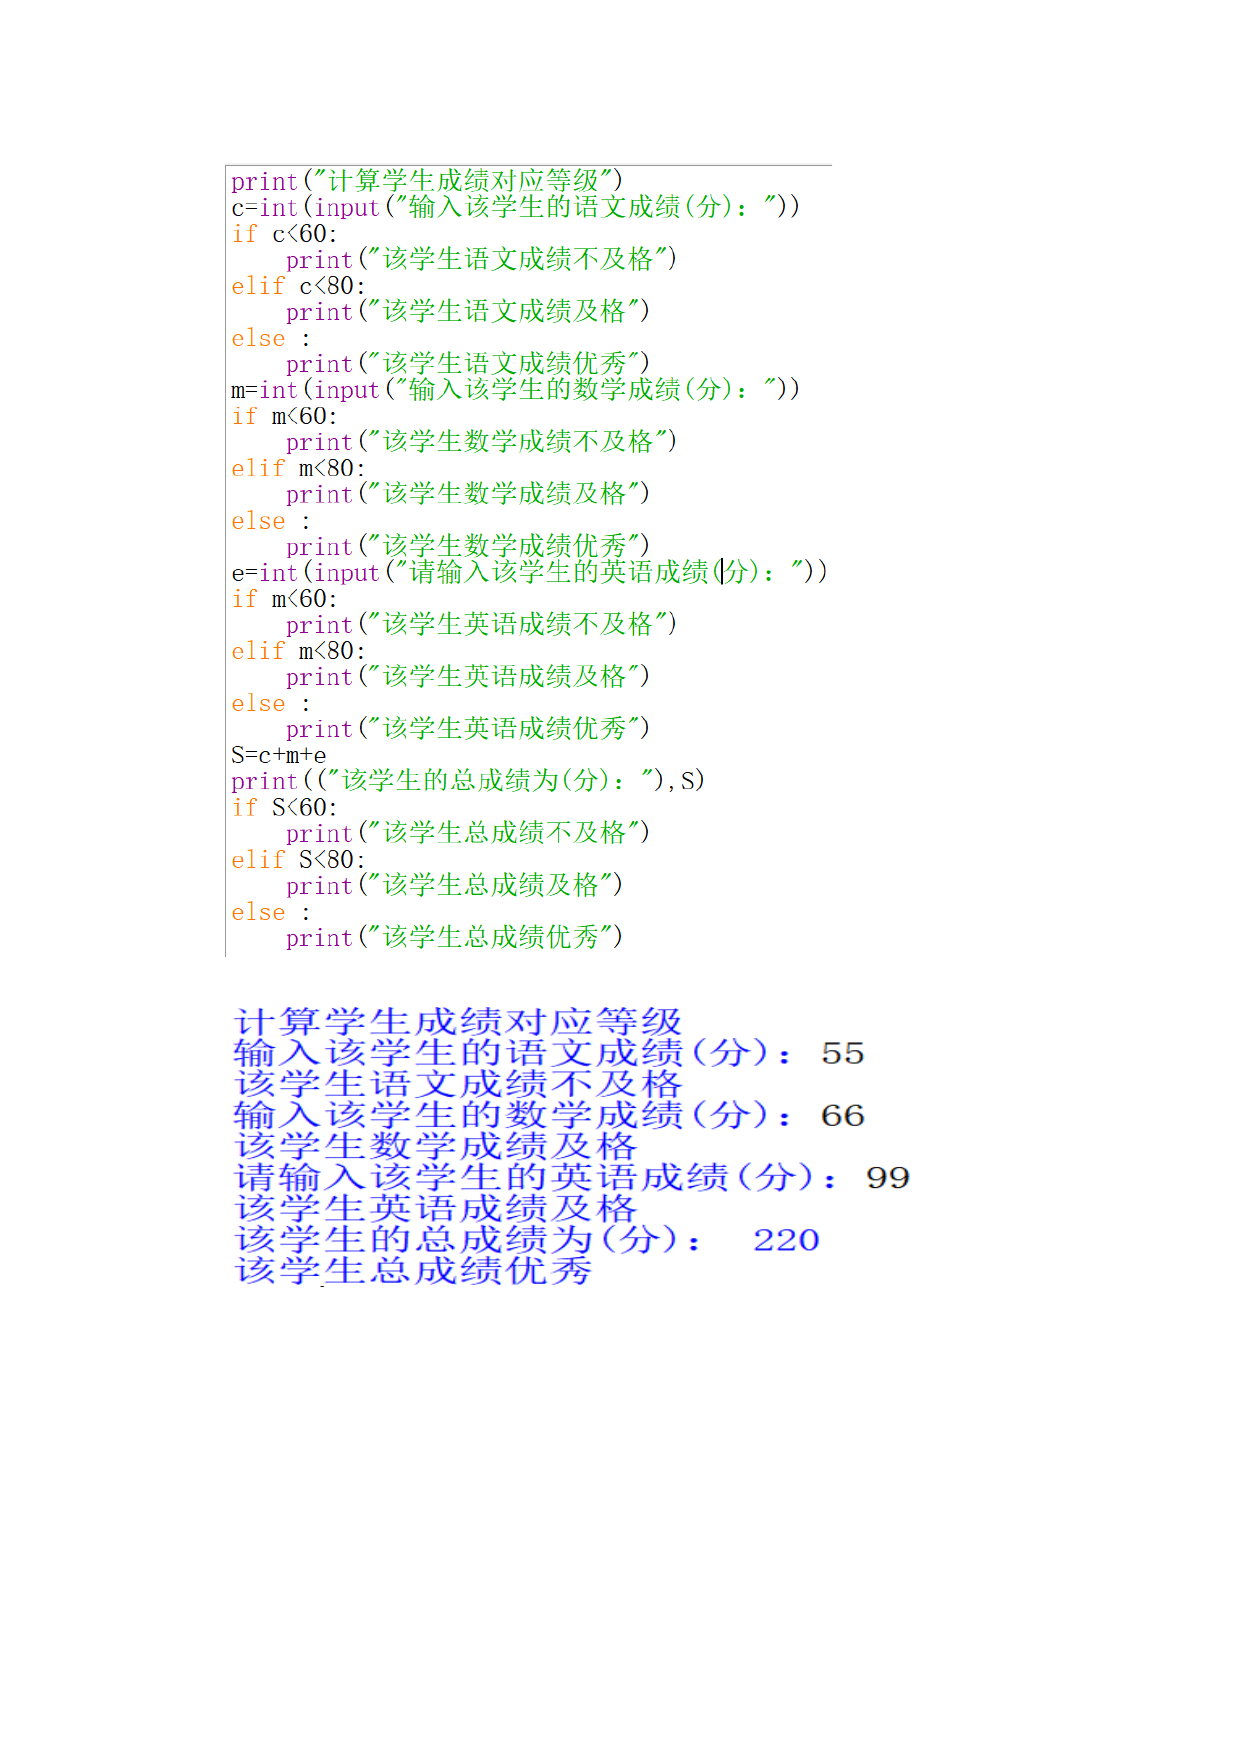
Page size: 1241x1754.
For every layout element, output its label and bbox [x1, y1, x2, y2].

picture [225, 1007, 996, 1287]
picture [225, 162, 833, 957]
